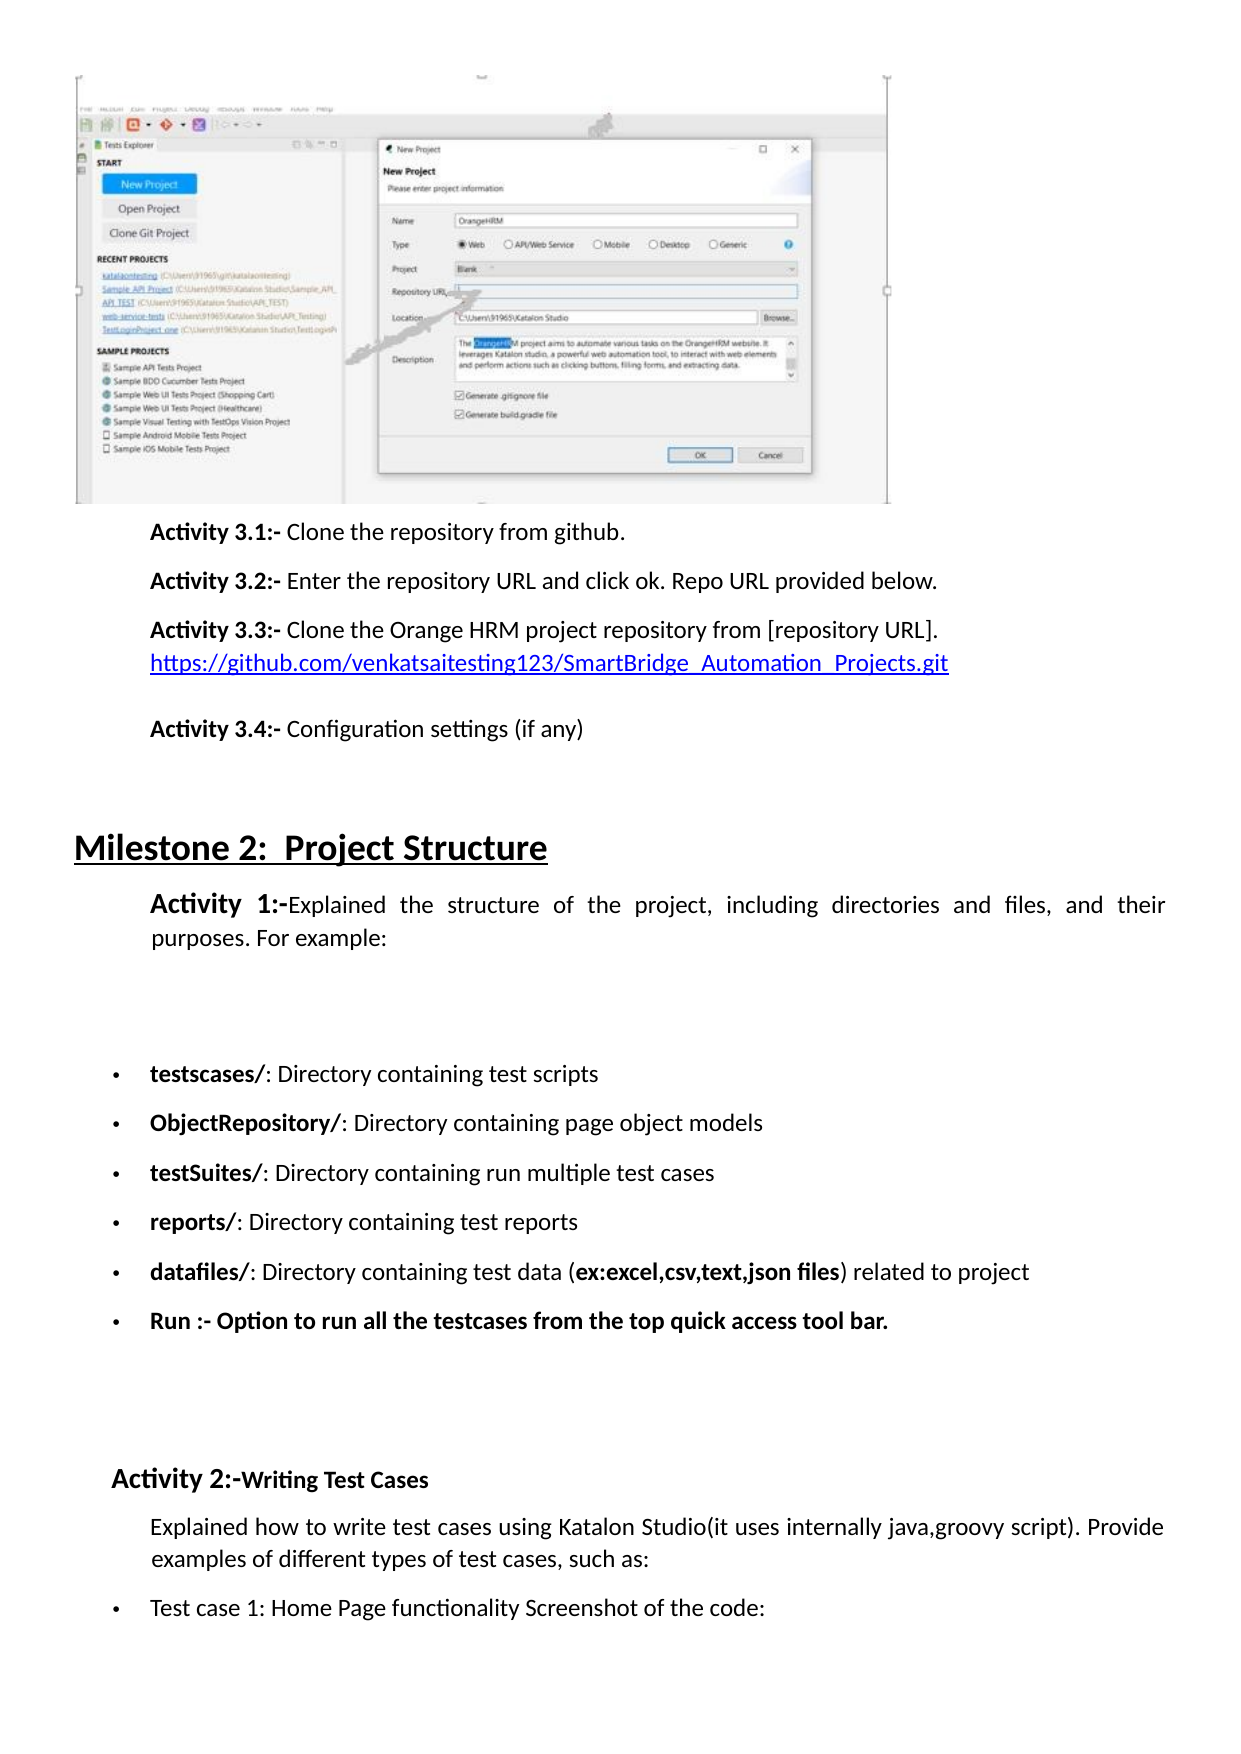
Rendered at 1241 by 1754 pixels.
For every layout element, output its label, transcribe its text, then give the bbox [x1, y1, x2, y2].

text Explained how to write test cases using Katalon Studio(it uses internally java,groovy script). Provide examples of different types of test cases, such as: [150, 1511, 1167, 1573]
list testSuites/: Directory containing run multiple test cases [112, 1157, 1167, 1187]
text Activity 3.3:- Clone the Orange HRM project repository from [repository URL]. [150, 614, 1167, 645]
text Activity 3.4:- Configuration settings (if any) [150, 713, 1167, 743]
picture [75, 75, 892, 504]
list reports/: Directory containing test reports [112, 1206, 1167, 1237]
text Activity 1:-Explained the structure of the project, including directories and files, and their purposes. For example: [150, 885, 1167, 952]
subtitle Milestone 2: Project Structure [73, 824, 1165, 870]
list datafiles/: Directory containing test data (ex:excel,csv,text,json files) related to project [112, 1256, 1167, 1286]
list Test case 1: Home Page functionality Screenshot of the code: [112, 1592, 1167, 1623]
text Activity 3.1:- Clone the repository from github. [150, 516, 1167, 546]
text https://github.com/venkatsaitesting123/SmartBridge_Automation_Projects.git [150, 647, 1240, 678]
list testscases/: Directory containing test scripts [112, 1058, 1167, 1089]
text Activity 3.2:- Enter the repository URL and click ok. Repo URL provided below. [150, 565, 1167, 596]
list Run :- Option to run all the testcases from the top quick access tool bar. [112, 1305, 1167, 1336]
text Activity 2:-Writing Test Cases [111, 1460, 1240, 1495]
list ObjectRepository/: Directory containing page object models [112, 1107, 1167, 1138]
